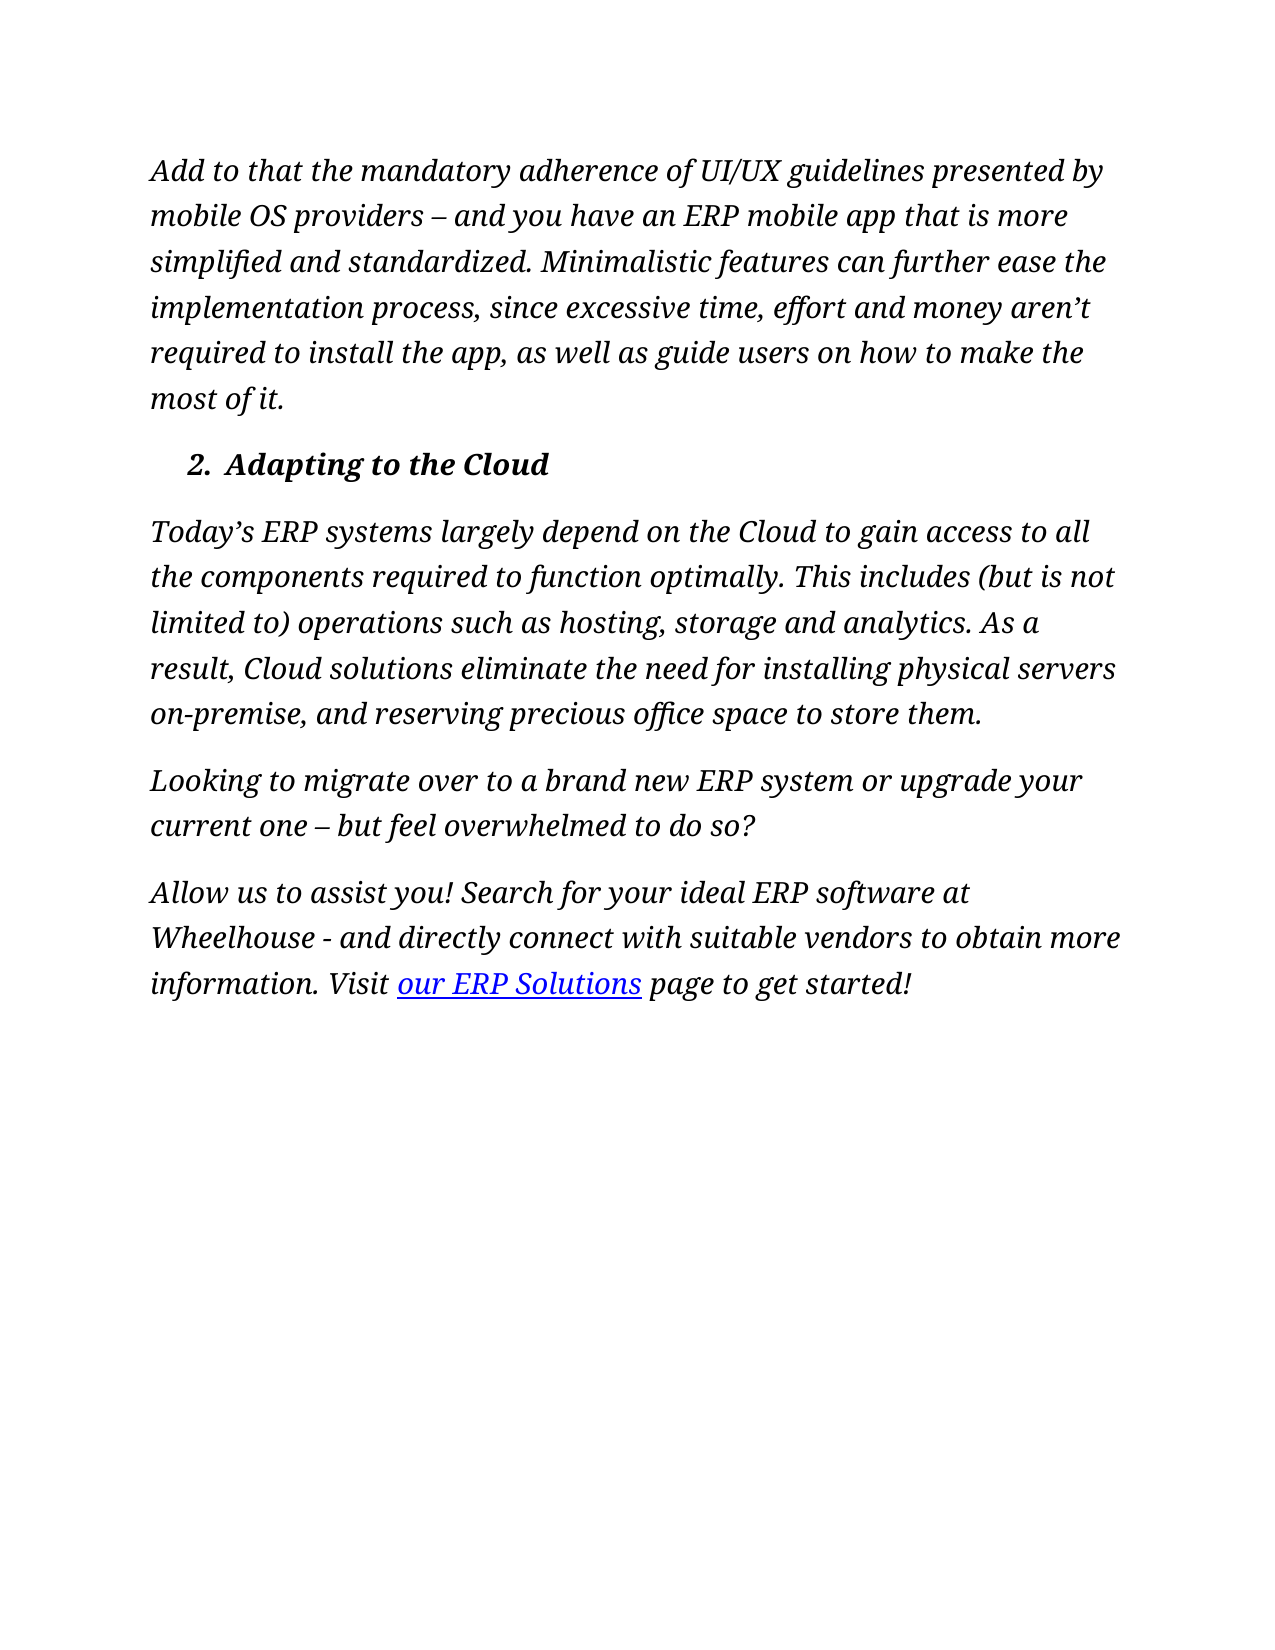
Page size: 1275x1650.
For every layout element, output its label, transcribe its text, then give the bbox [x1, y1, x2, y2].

text Add to that the mandatory adherence of UI/UX guidelines presented by mobile OS providers – and you have an ERP mobile app that is more simplified and standardized. Minimalistic features can further ease the implementation process, since excessive time, effort and money aren’t required to install the app, as well as guide users on how to make the most of it. [150, 150, 1125, 418]
text Today’s ERP systems largely depend on the Cloud to gain access to all the components required to function optimally. This includes (but is not limited to) operations such as hosting, storage and analytics. As a result, Cloud solutions eliminate the need for installing physical servers on-premise, and reserving precious office space to store them. [150, 511, 1125, 733]
list Adapting to the Cloud [187, 444, 1125, 484]
text Looking to migrate over to a brand new ERP system or upgrade your current one – but feel overwhelmed to do so? [150, 760, 1125, 845]
text Allow us to assist you! Search for your ideal ERP software at Wheelhouse - and directly connect with suitable vendors to obtain more information. Visit our ERP Solutions page to get started! [150, 872, 1125, 1003]
